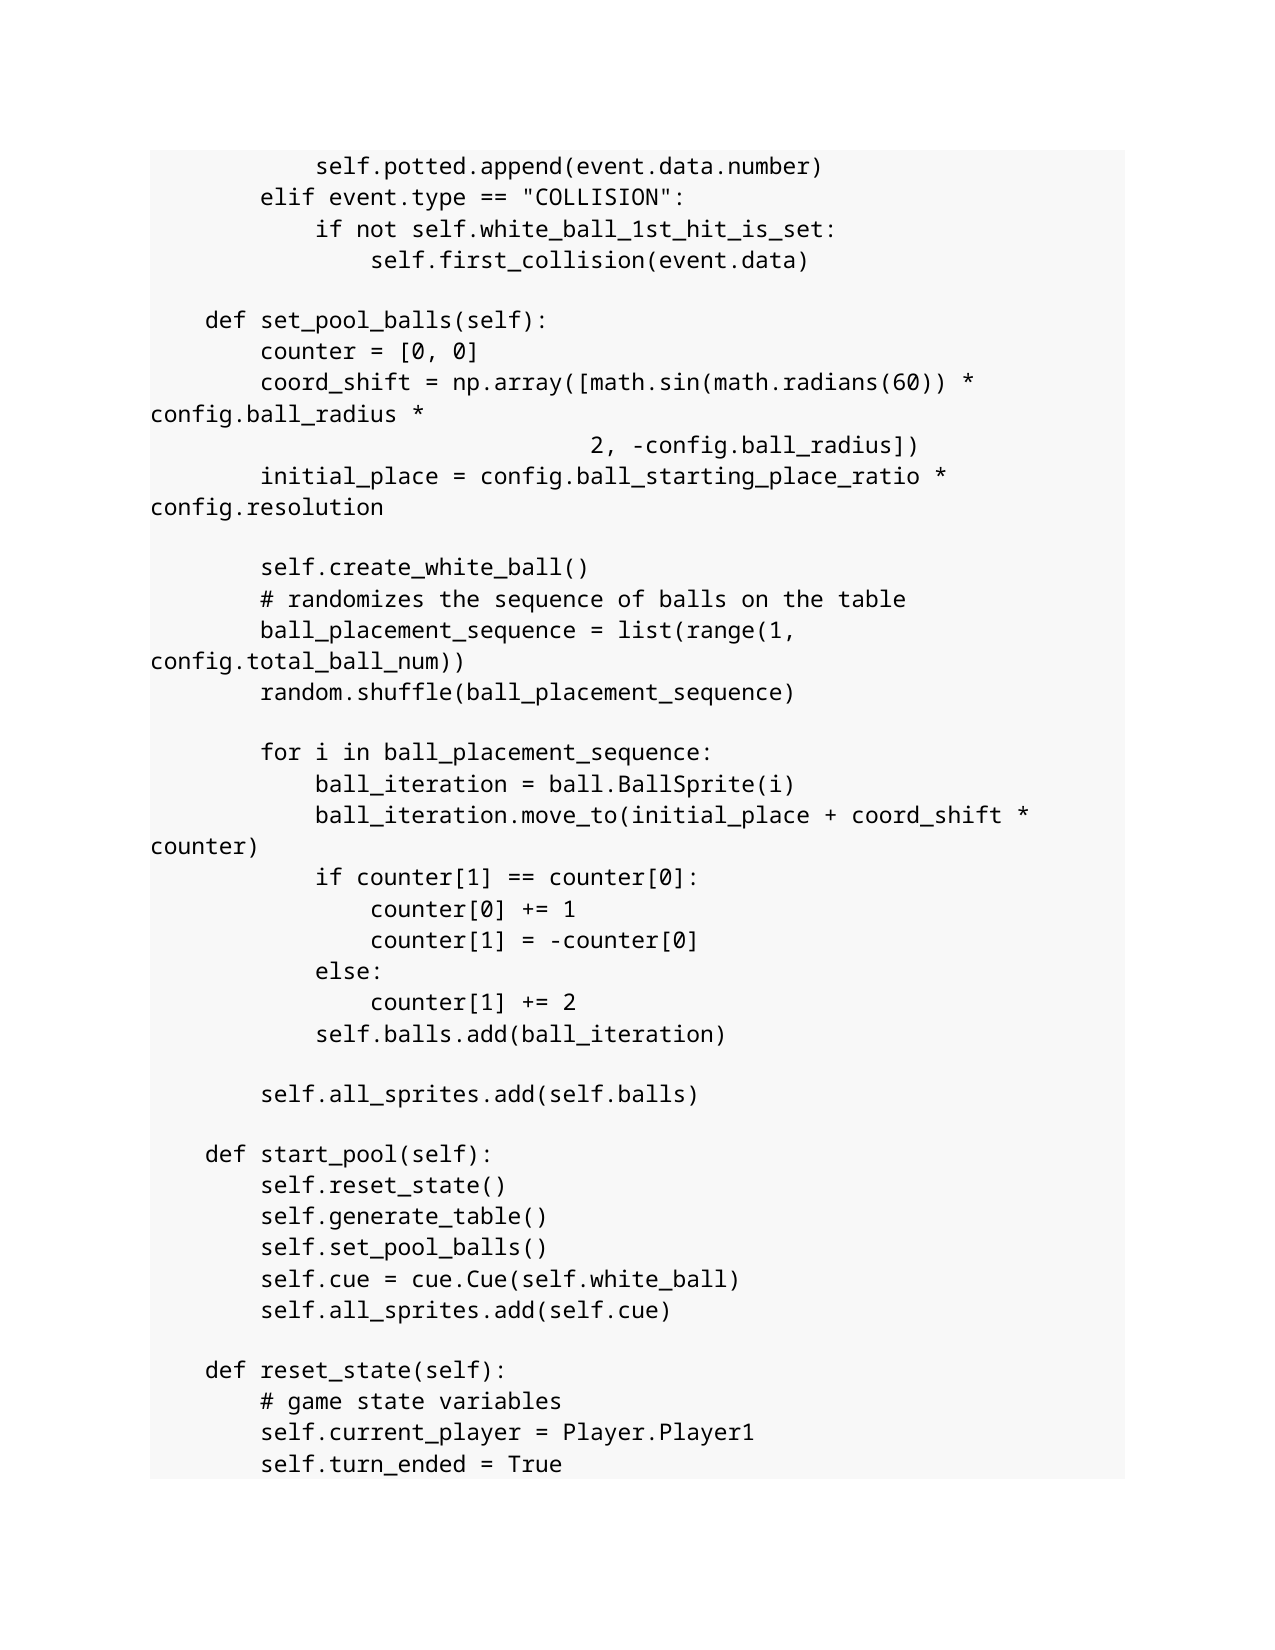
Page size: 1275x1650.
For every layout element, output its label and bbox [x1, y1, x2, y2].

text [150, 150, 1125, 1479]
